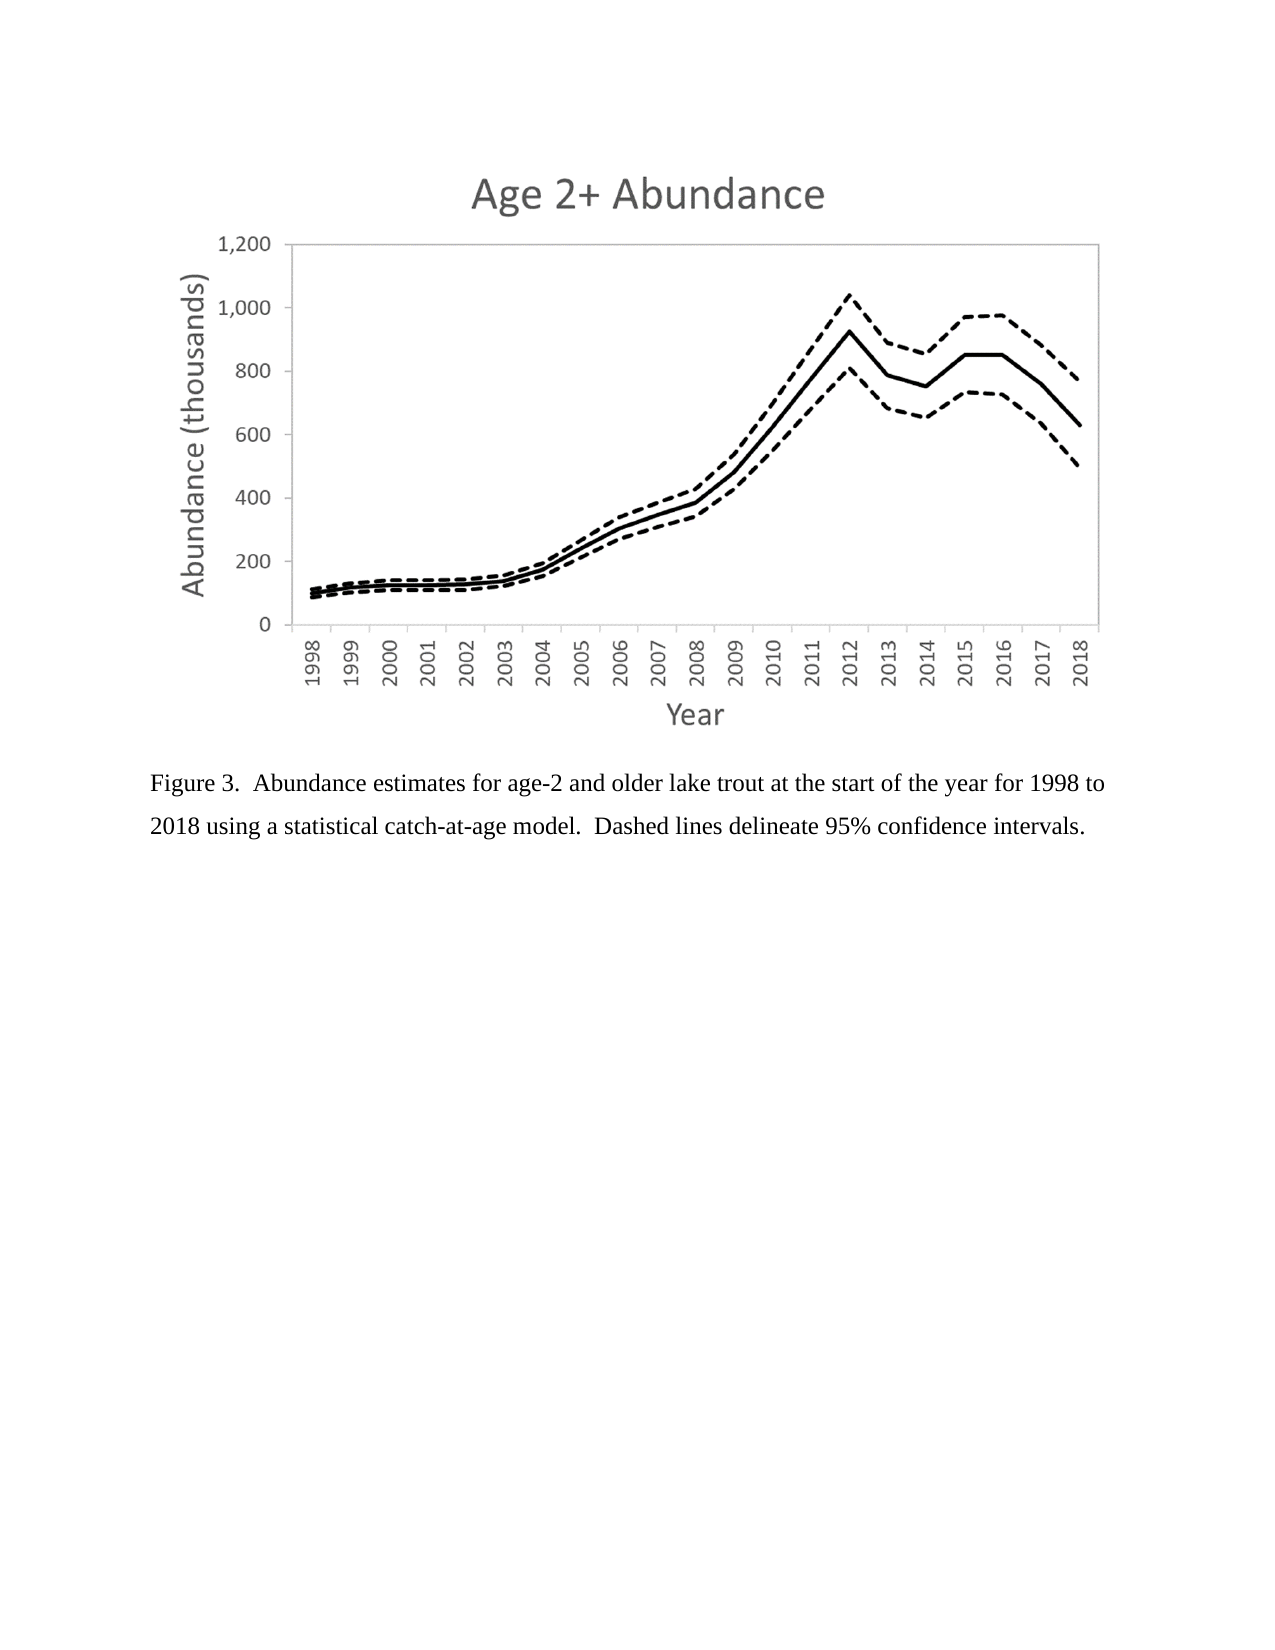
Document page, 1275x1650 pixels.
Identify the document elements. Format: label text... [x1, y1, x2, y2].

text Figure 3. Abundance estimates for age-2 and older lake trout at the start of the year for 1998 to 2018 using a statistical catch-at-age model. Dashed lines delineate 95% confidence intervals. [150, 768, 1125, 839]
picture [150, 150, 1117, 754]
